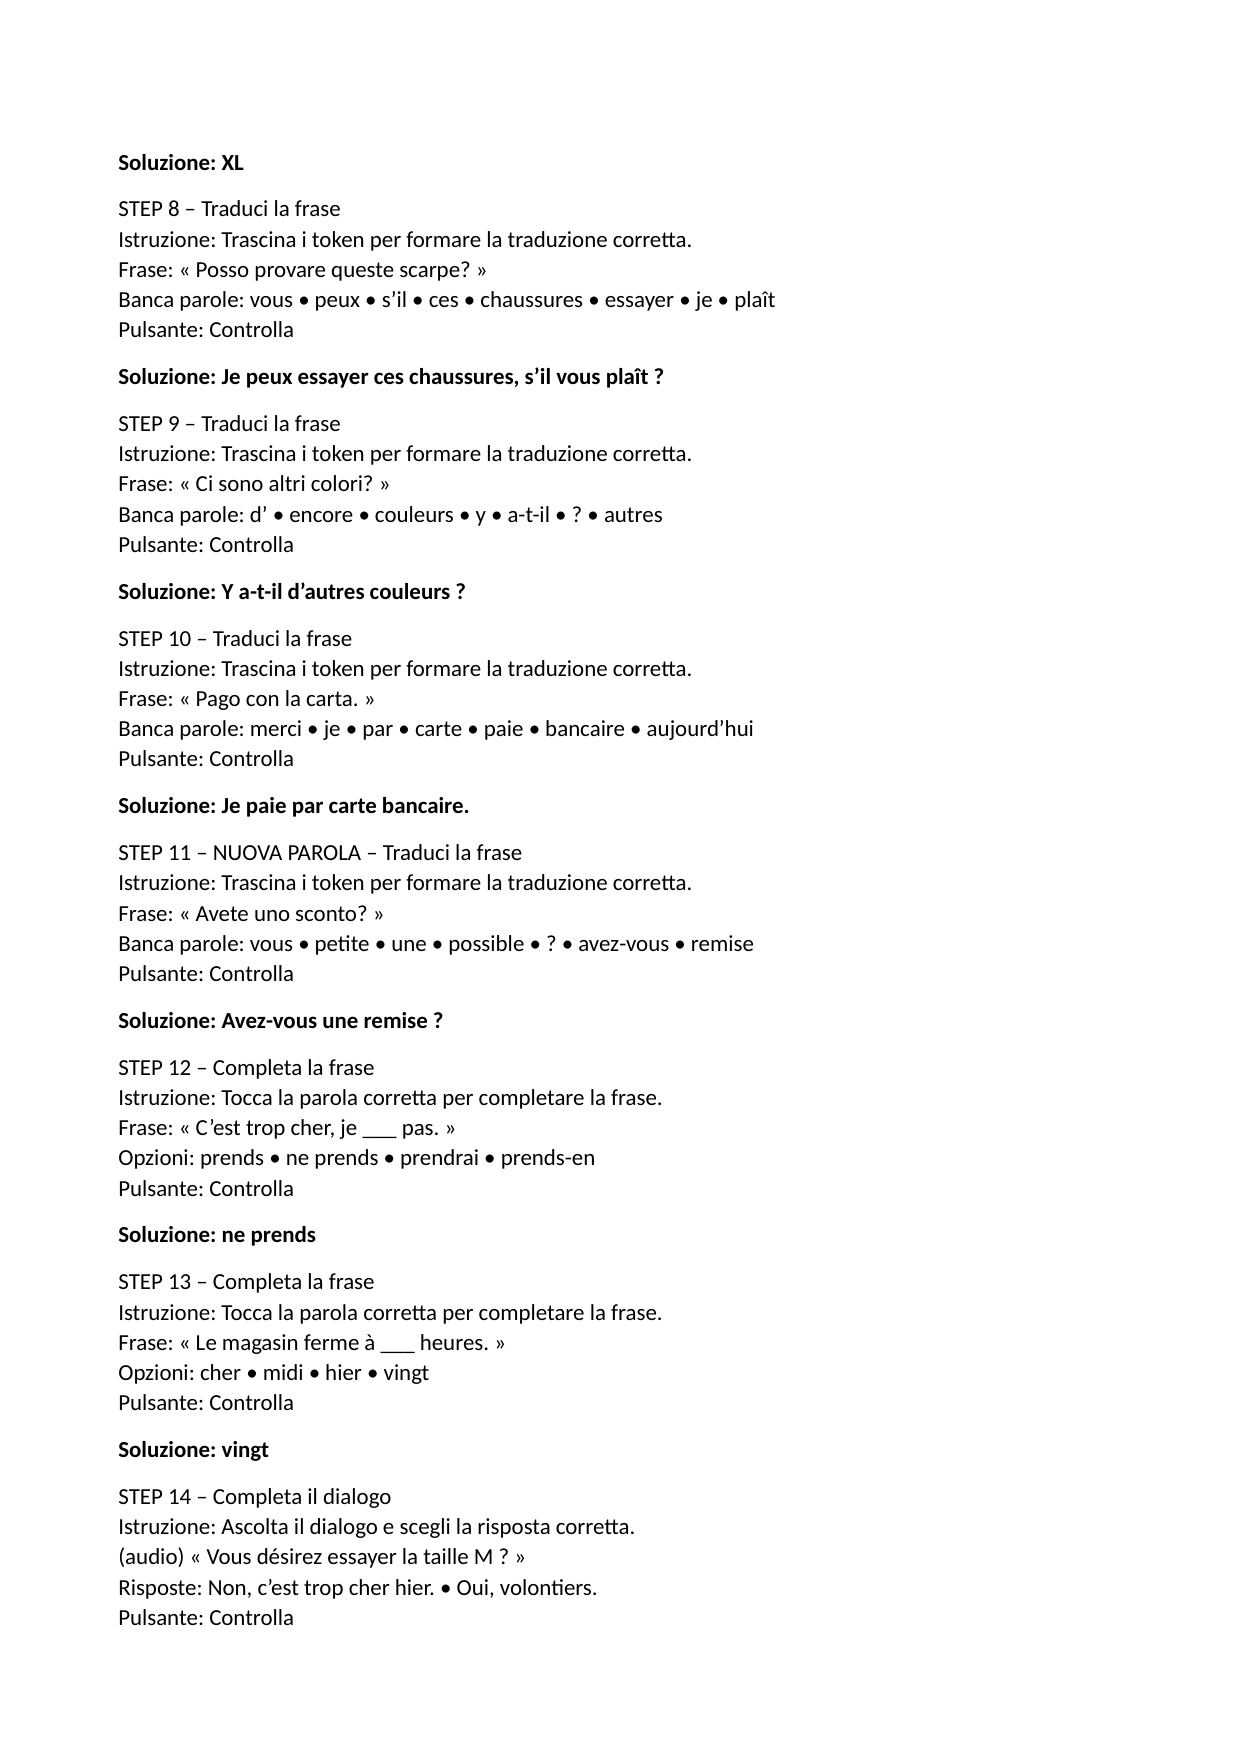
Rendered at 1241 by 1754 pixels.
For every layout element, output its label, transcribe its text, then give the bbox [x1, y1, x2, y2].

text STEP 11 – NUOVA PAROLA – Traduci la frase Istruzione: Trascina i token per formare la traduzione corretta. Frase: « Avete uno sconto? » Banca parole: vous • petite • une • possible • ? • avez-vous • remise Pulsante: Controlla [118, 838, 1122, 987]
text Soluzione: Je peux essayer ces chaussures, s’il vous plaît ? [118, 362, 1122, 390]
text Soluzione: XL [118, 148, 1122, 176]
text STEP 12 – Completa la frase Istruzione: Tocca la parola corretta per completare la frase. Frase: « C’est trop cher, je ___ pas. » Opzioni: prends • ne prends • prendrai • prends-en Pulsante: Controlla [118, 1053, 1122, 1202]
text Soluzione: Avez-vous une remise ? [118, 1006, 1122, 1034]
text STEP 13 – Completa la frase Istruzione: Tocca la parola corretta per completare la frase. Frase: « Le magasin ferme à ___ heures. » Opzioni: cher • midi • hier • vingt Pulsante: Controlla [118, 1267, 1122, 1416]
text Soluzione: ne prends [118, 1221, 1122, 1248]
text Soluzione: Je paie par carte bancaire. [118, 791, 1122, 819]
text STEP 14 – Completa il dialogo Istruzione: Ascolta il dialogo e scegli la risposta corretta. (audio) « Vous désirez essayer la taille M ? » Risposte: Non, c’est trop cher hier. • Oui, volontiers. Pulsante: Controlla [118, 1482, 1122, 1631]
text STEP 9 – Traduci la frase Istruzione: Trascina i token per formare la traduzione corretta. Frase: « Ci sono altri colori? » Banca parole: d’ • encore • couleurs • y • a-t-il • ? • autres Pulsante: Controlla [118, 409, 1122, 558]
text STEP 10 – Traduci la frase Istruzione: Trascina i token per formare la traduzione corretta. Frase: « Pago con la carta. » Banca parole: merci • je • par • carte • paie • bancaire • aujourd’hui Pulsante: Controlla [118, 624, 1122, 772]
text STEP 8 – Traduci la frase Istruzione: Trascina i token per formare la traduzione corretta. Frase: « Posso provare queste scarpe? » Banca parole: vous • peux • s’il • ces • chaussures • essayer • je • plaît Pulsante: Controlla [118, 194, 1122, 343]
text Soluzione: vingt [118, 1435, 1122, 1463]
text Soluzione: Y a-t-il d’autres couleurs ? [118, 577, 1122, 605]
